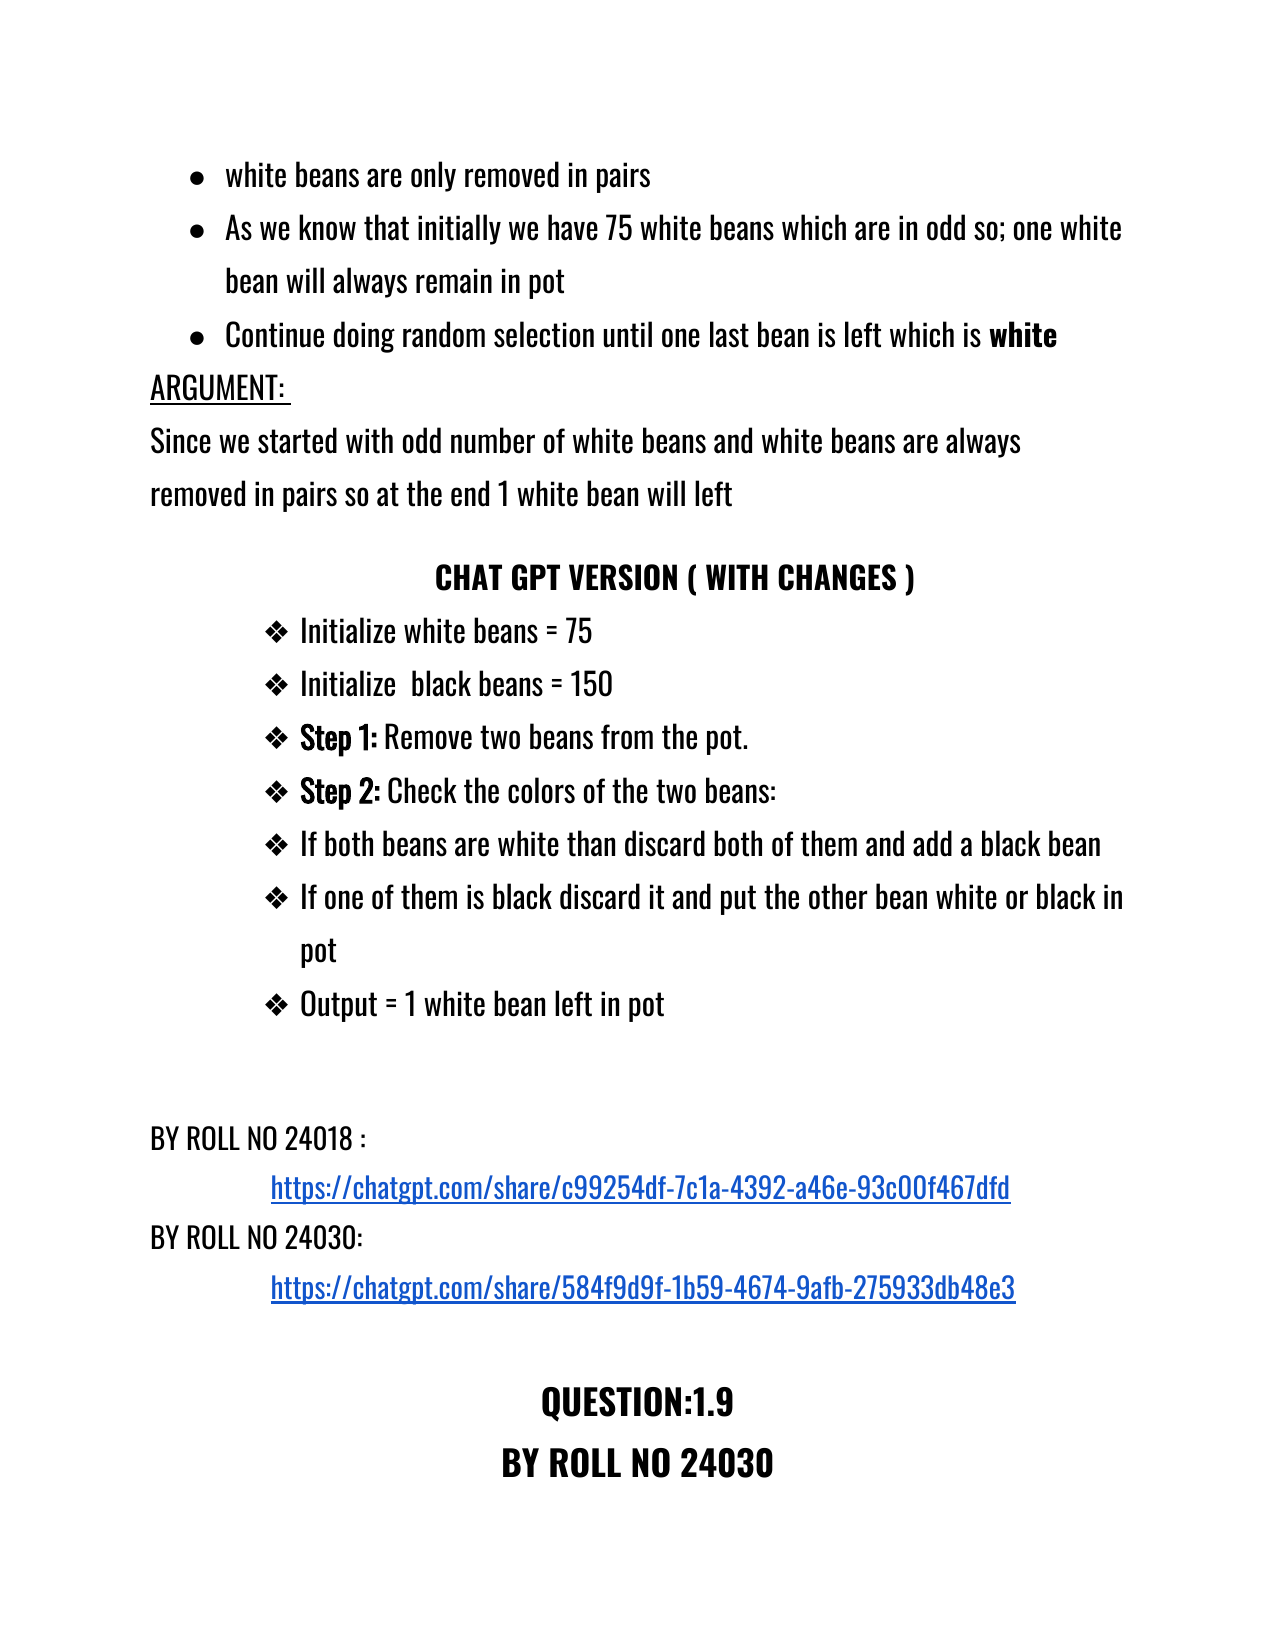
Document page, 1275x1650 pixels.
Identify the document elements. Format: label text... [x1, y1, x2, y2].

text https://chatgpt.com/share/584f9d9f-1b59-4674-9afb-275933db48e3 [150, 1264, 1125, 1308]
text Since we started with odd number of white beans and white beans are always removed in pairs so at the end 1 white bean will left [150, 416, 1125, 516]
list Continue doing random selection until one last bean is left which is white [187, 310, 1125, 356]
text CHAT GPT VERSION ( WITH CHANGES ) [225, 553, 1125, 599]
text QUESTION:1.9 [150, 1374, 1125, 1427]
list If one of them is black discard it and put the other bean white or black in pot [262, 872, 1125, 972]
list Step 1: Remove two beans from the pot. [262, 712, 1125, 759]
list Initialize black beans = 150 [262, 659, 1125, 706]
list Step 2: Check the colors of the two beans: [262, 766, 1125, 812]
list Initialize white beans = 75 [262, 606, 1125, 652]
list As we know that initially we have 75 white beans which are in odd so; one white bean will always remain in pot [187, 203, 1125, 303]
text BY ROLL NO 24030: [150, 1215, 1125, 1258]
text ARGUMENT: [150, 363, 1125, 409]
text BY ROLL NO 24030 [150, 1435, 1125, 1487]
text https://chatgpt.com/share/c99254df-7c1a-4392-a46e-93c00f467dfd [150, 1165, 1125, 1208]
list white beans are only removed in pairs [187, 150, 1125, 196]
list If both beans are white than discard both of them and add a black bean [262, 819, 1125, 865]
text BY ROLL NO 24018 : [150, 1115, 1125, 1158]
list Output = 1 white bean left in pot [262, 979, 1125, 1025]
